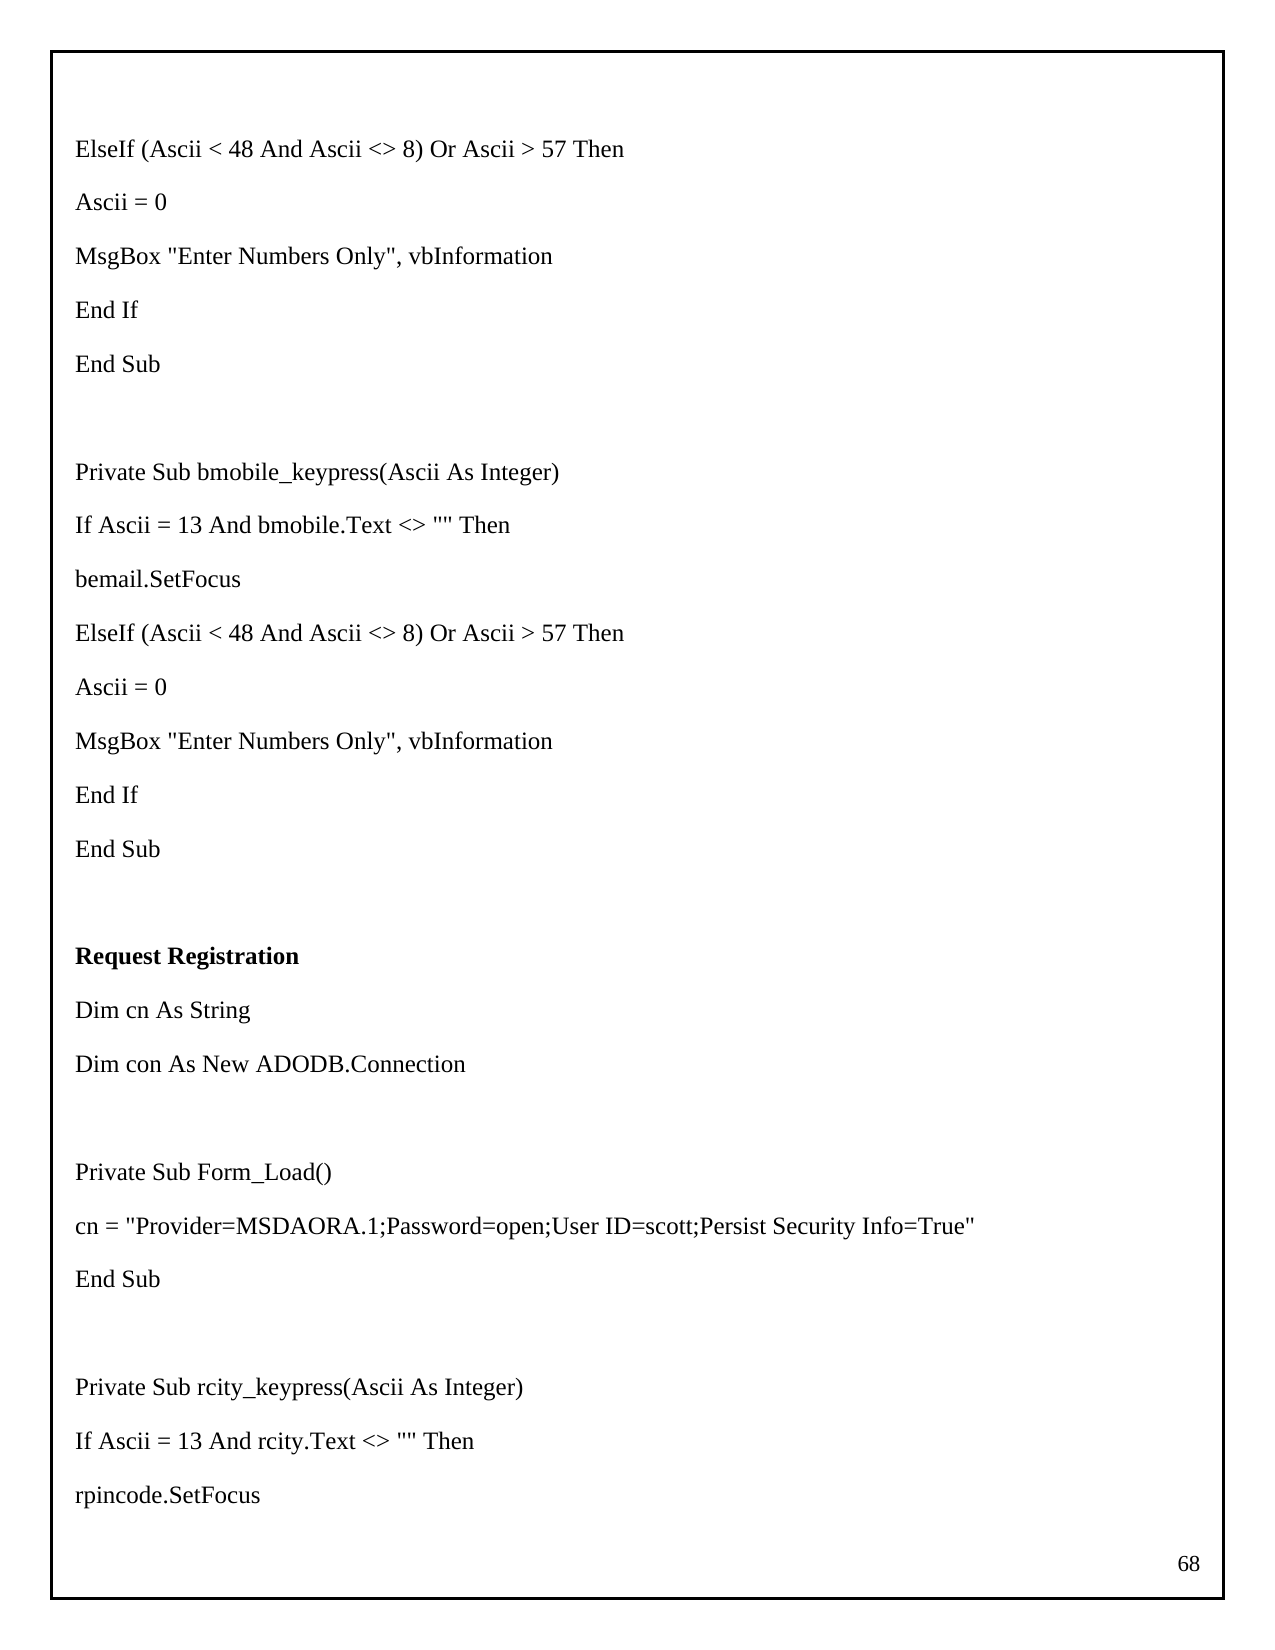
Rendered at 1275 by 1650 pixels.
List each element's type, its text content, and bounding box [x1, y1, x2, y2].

text bemail.SetFocus [75, 564, 1200, 593]
text Dim cn As String [75, 995, 1200, 1024]
text MsgBox "Enter Numbers Only", vbInformation [75, 241, 1200, 270]
text End Sub [75, 834, 1200, 862]
text Ascii = 0 [75, 187, 1200, 216]
text End If [75, 295, 1200, 324]
text Private Sub Form_Load() [75, 1157, 1200, 1186]
text ElseIf (Ascii < 48 And Ascii <> 8) Or Ascii > 57 Then [75, 618, 1200, 647]
text ElseIf (Ascii < 48 And Ascii <> 8) Or Ascii > 57 Then [75, 134, 1200, 162]
text Ascii = 0 [75, 672, 1200, 701]
text Private Sub bmobile_keypress(Ascii As Integer) [75, 457, 1200, 486]
text Private Sub rcity_keypress(Ascii As Integer) [75, 1372, 1200, 1401]
text cn = "Provider=MSDAORA.1;Password=open;User ID=scott;Persist Security Info=True" [75, 1211, 1200, 1239]
text MsgBox "Enter Numbers Only", vbInformation [75, 726, 1200, 755]
text End If [75, 780, 1200, 809]
text rpincode.SetFocus [75, 1480, 1200, 1509]
text End Sub [75, 1264, 1200, 1293]
text End Sub [75, 349, 1200, 378]
text Request Registration [75, 941, 1200, 970]
text Dim con As New ADODB.Connection [75, 1049, 1200, 1078]
text If Ascii = 13 And rcity.Text <> "" Then [75, 1426, 1200, 1455]
text If Ascii = 13 And bmobile.Text <> "" Then [75, 511, 1200, 539]
